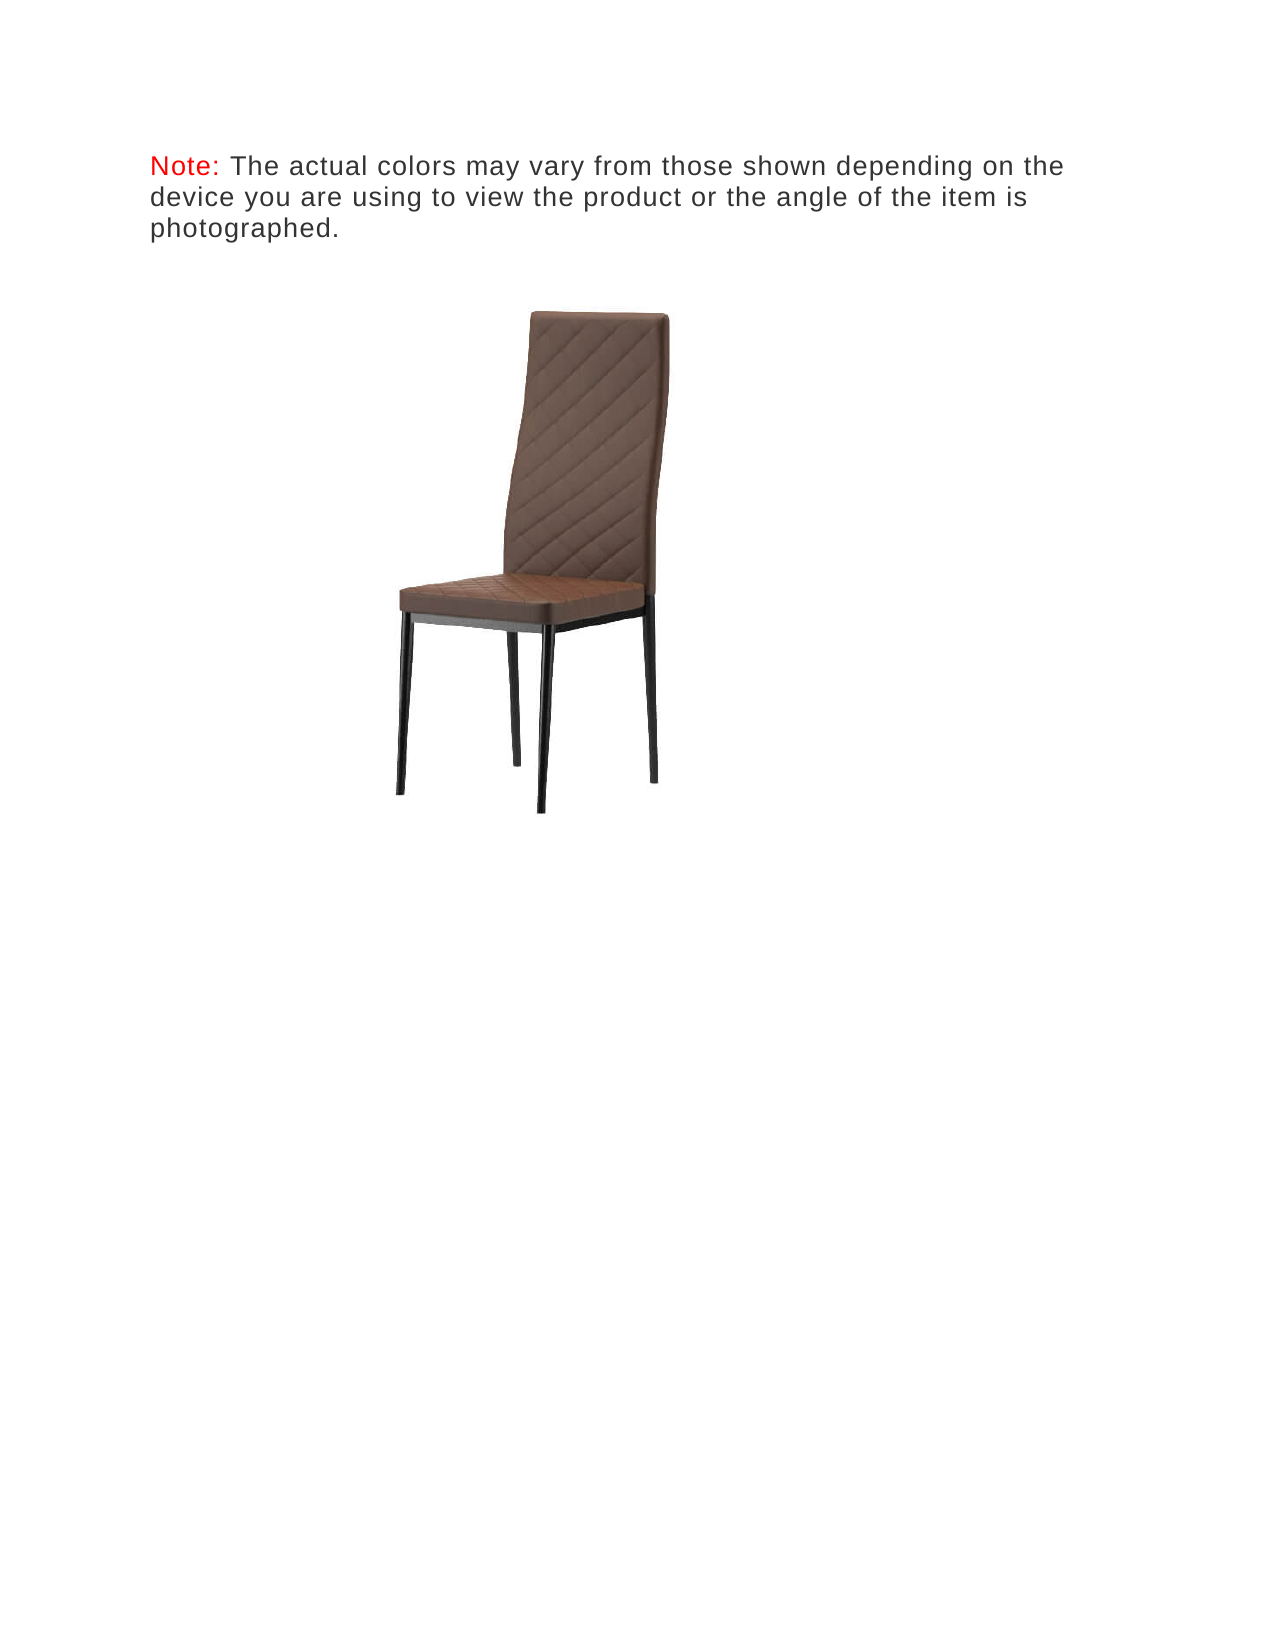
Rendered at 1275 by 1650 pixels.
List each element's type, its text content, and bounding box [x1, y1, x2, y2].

text Note: The actual colors may vary from those shown depending on the device you are using to view the product or the angle of the item is photographed. [150, 150, 1125, 244]
picture [150, 243, 954, 855]
